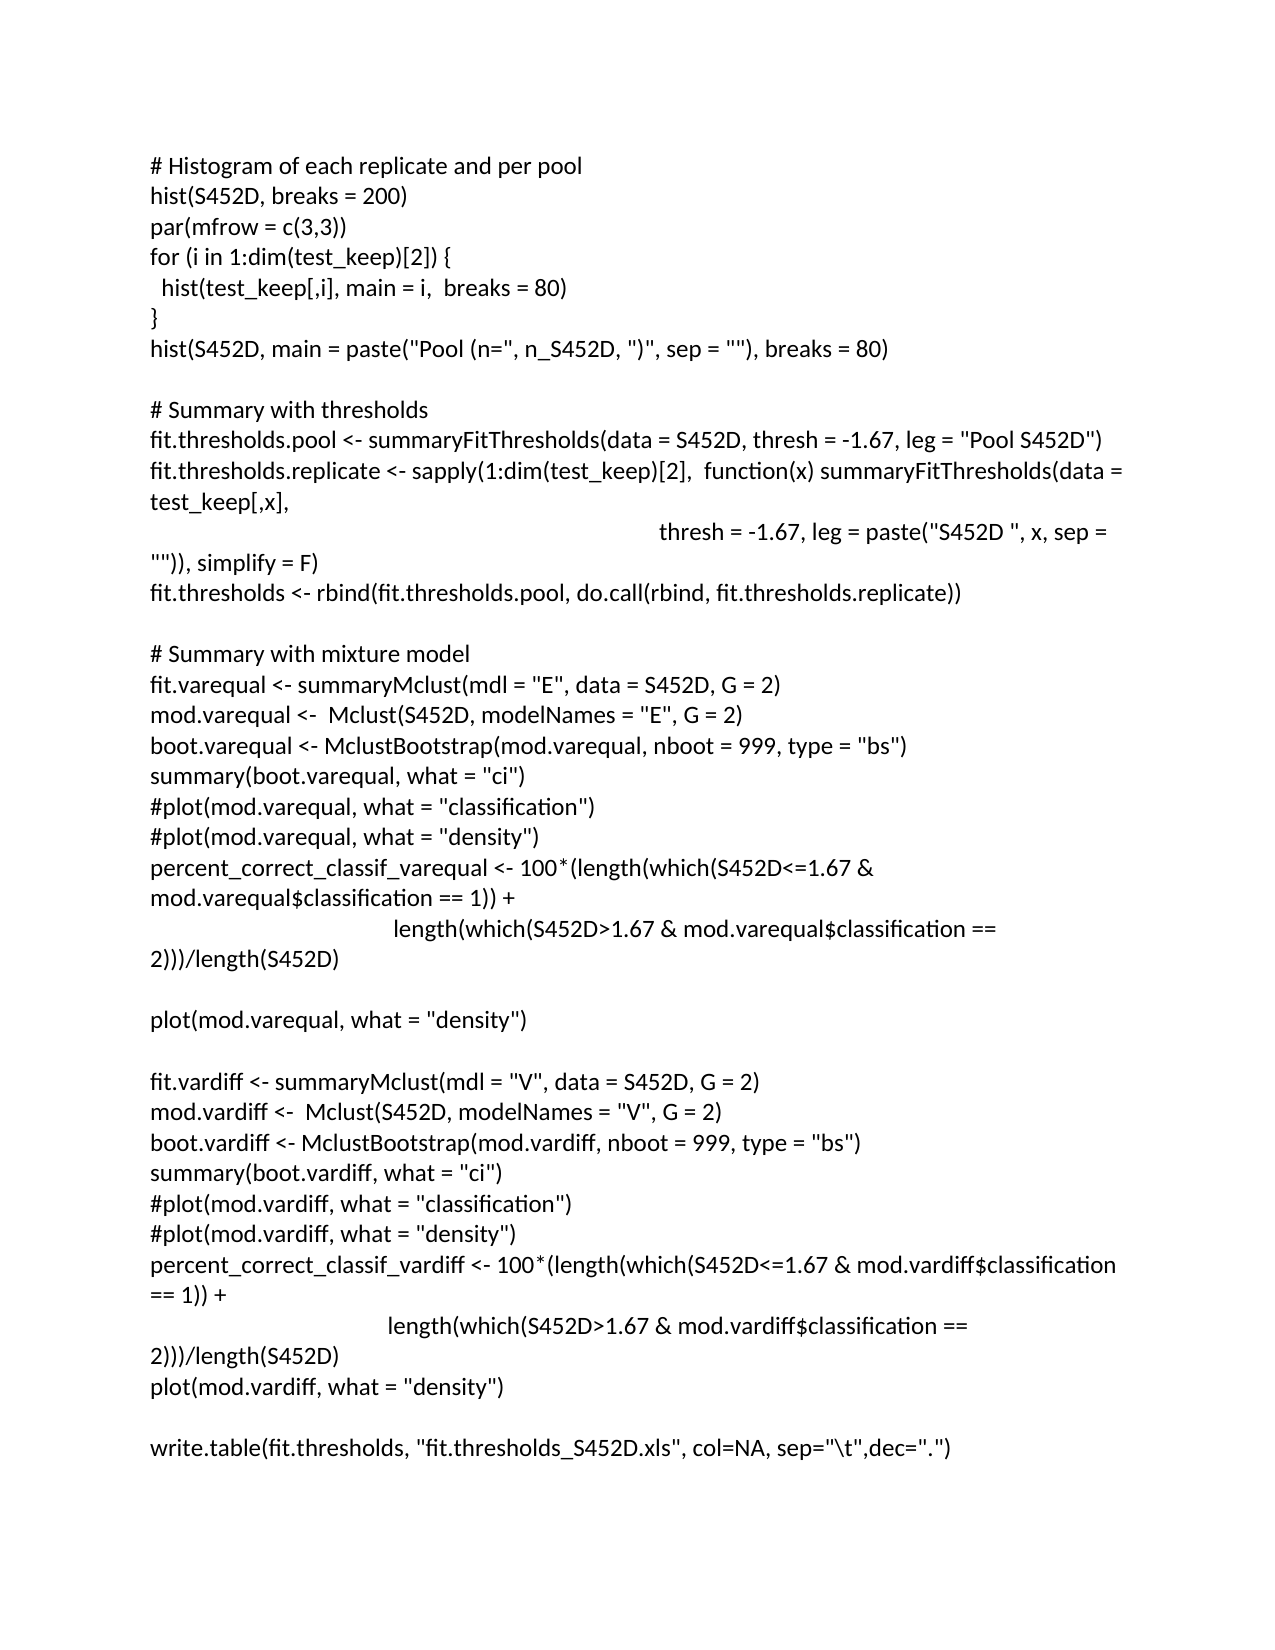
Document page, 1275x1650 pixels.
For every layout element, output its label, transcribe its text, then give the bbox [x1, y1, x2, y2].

text } [150, 303, 1125, 333]
text write.table(fit.thresholds, "fit.thresholds_S452D.xls", col=NA, sep="\t",dec=".") [150, 1432, 1125, 1462]
text summary(boot.varequal, what = "ci") [150, 760, 1125, 791]
text # Summary with thresholds [150, 394, 1125, 425]
text fit.thresholds <- rbind(fit.thresholds.pool, do.call(rbind, fit.thresholds.replicate)) [150, 577, 1125, 608]
text fit.vardiff <- summaryMclust(mdl = "V", data = S452D, G = 2) [150, 1066, 1125, 1096]
text length(which(S452D>1.67 & mod.vardiff$classification == 2)))/length(S452D) [150, 1310, 1125, 1371]
text summary(boot.vardiff, what = "ci") [150, 1157, 1125, 1188]
text hist(test_keep[,i], main = i, breaks = 80) [150, 272, 1125, 303]
text length(which(S452D>1.67 & mod.varequal$classification == 2)))/length(S452D) [150, 913, 1125, 974]
text hist(S452D, breaks = 200) [150, 181, 1125, 211]
text #plot(mod.vardiff, what = "density") [150, 1218, 1125, 1249]
text percent_correct_classif_vardiff <- 100*(length(which(S452D<=1.67 & mod.vardiff$classification == 1)) + [150, 1249, 1125, 1310]
text # Summary with mixture model [150, 638, 1125, 669]
text fit.thresholds.pool <- summaryFitThresholds(data = S452D, thresh = -1.67, leg = "Pool S452D") [150, 425, 1125, 455]
text mod.vardiff <- Mclust(S452D, modelNames = "V", G = 2) [150, 1096, 1125, 1127]
text #plot(mod.vardiff, what = "classification") [150, 1188, 1125, 1218]
text mod.varequal <- Mclust(S452D, modelNames = "E", G = 2) [150, 699, 1125, 730]
text boot.varequal <- MclustBootstrap(mod.varequal, nboot = 999, type = "bs") [150, 730, 1125, 760]
text for (i in 1:dim(test_keep)[2]) { [150, 242, 1125, 272]
text plot(mod.vardiff, what = "density") [150, 1371, 1125, 1401]
text boot.vardiff <- MclustBootstrap(mod.vardiff, nboot = 999, type = "bs") [150, 1127, 1125, 1157]
text #plot(mod.varequal, what = "density") [150, 821, 1125, 852]
text fit.thresholds.replicate <- sapply(1:dim(test_keep)[2], function(x) summaryFitThresholds(data = test_keep[,x], [150, 455, 1125, 516]
text fit.varequal <- summaryMclust(mdl = "E", data = S452D, G = 2) [150, 669, 1125, 699]
text #plot(mod.varequal, what = "classification") [150, 791, 1125, 821]
text thresh = -1.67, leg = paste("S452D ", x, sep = "")), simplify = F) [150, 516, 1125, 577]
text # Histogram of each replicate and per pool [150, 150, 1125, 181]
text plot(mod.varequal, what = "density") [150, 1004, 1125, 1035]
text hist(S452D, main = paste("Pool (n=", n_S452D, ")", sep = ""), breaks = 80) [150, 333, 1125, 364]
text percent_correct_classif_varequal <- 100*(length(which(S452D<=1.67 & mod.varequal$classification == 1)) + [150, 852, 1125, 913]
text par(mfrow = c(3,3)) [150, 211, 1125, 242]
